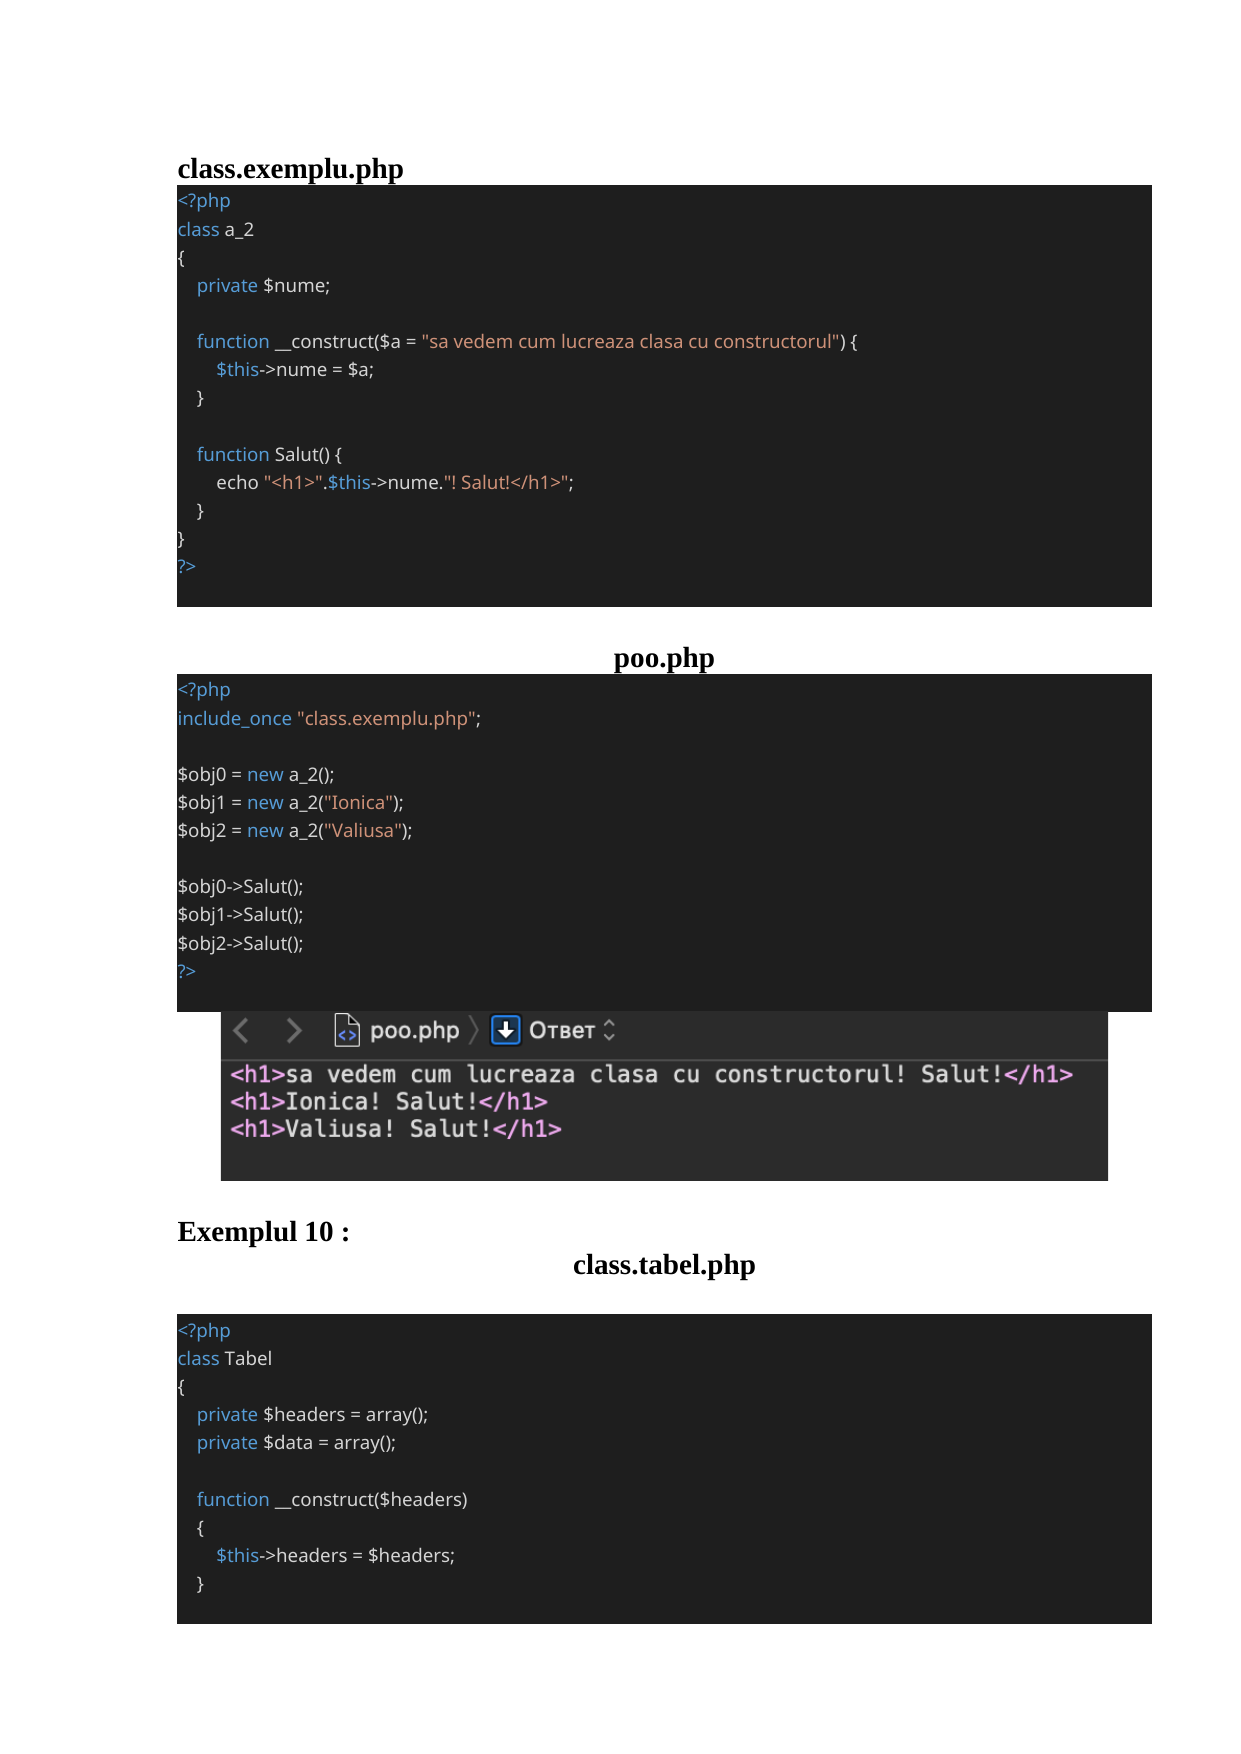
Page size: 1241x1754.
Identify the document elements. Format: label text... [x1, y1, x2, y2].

text class.tabel.php [177, 1247, 1152, 1281]
text { [177, 1371, 1152, 1399]
text private $nume; [177, 269, 1152, 298]
text $obj0->Salut(); [177, 871, 1152, 899]
text } [177, 382, 1152, 410]
text function Salut() { [177, 438, 1152, 466]
text $this->nume = $a; [177, 354, 1152, 382]
text <?php [177, 185, 1152, 213]
text $this->headers = $headers; [177, 1539, 1152, 1568]
text { [177, 1511, 1152, 1539]
text } [177, 523, 1152, 551]
text function __construct($headers) [177, 1483, 1152, 1511]
text $obj1->Salut(); [177, 899, 1152, 927]
text <?php [177, 1314, 1152, 1343]
text } [177, 494, 1152, 523]
text poo.php [177, 641, 1152, 674]
text ?> [177, 955, 1152, 983]
picture [220, 1011, 1109, 1181]
text $obj0 = new a_2(); [177, 758, 1152, 787]
text echo "<h1>".$this->nume."! Salut!</h1>"; [177, 466, 1152, 494]
text class Tabel [177, 1343, 1152, 1371]
text Exemplul 10 : [177, 1214, 1152, 1247]
text include_once "class.exemplu.php"; [177, 702, 1152, 730]
text private $headers = array(); [177, 1399, 1152, 1427]
text class a_2 [177, 213, 1152, 241]
text { [177, 241, 1152, 269]
text <?php [177, 674, 1152, 702]
text private $data = array(); [177, 1427, 1152, 1455]
text } [177, 1568, 1152, 1596]
text $obj1 = new a_2("Ionica"); [177, 787, 1152, 815]
text class.exemplu.php [177, 152, 1152, 185]
text $obj2->Salut(); [177, 927, 1152, 955]
text ?> [177, 551, 1152, 579]
text $obj2 = new a_2("Valiusa"); [177, 815, 1152, 843]
text function __construct($a = "sa vedem cum lucreaza clasa cu constructorul") { [177, 326, 1152, 354]
